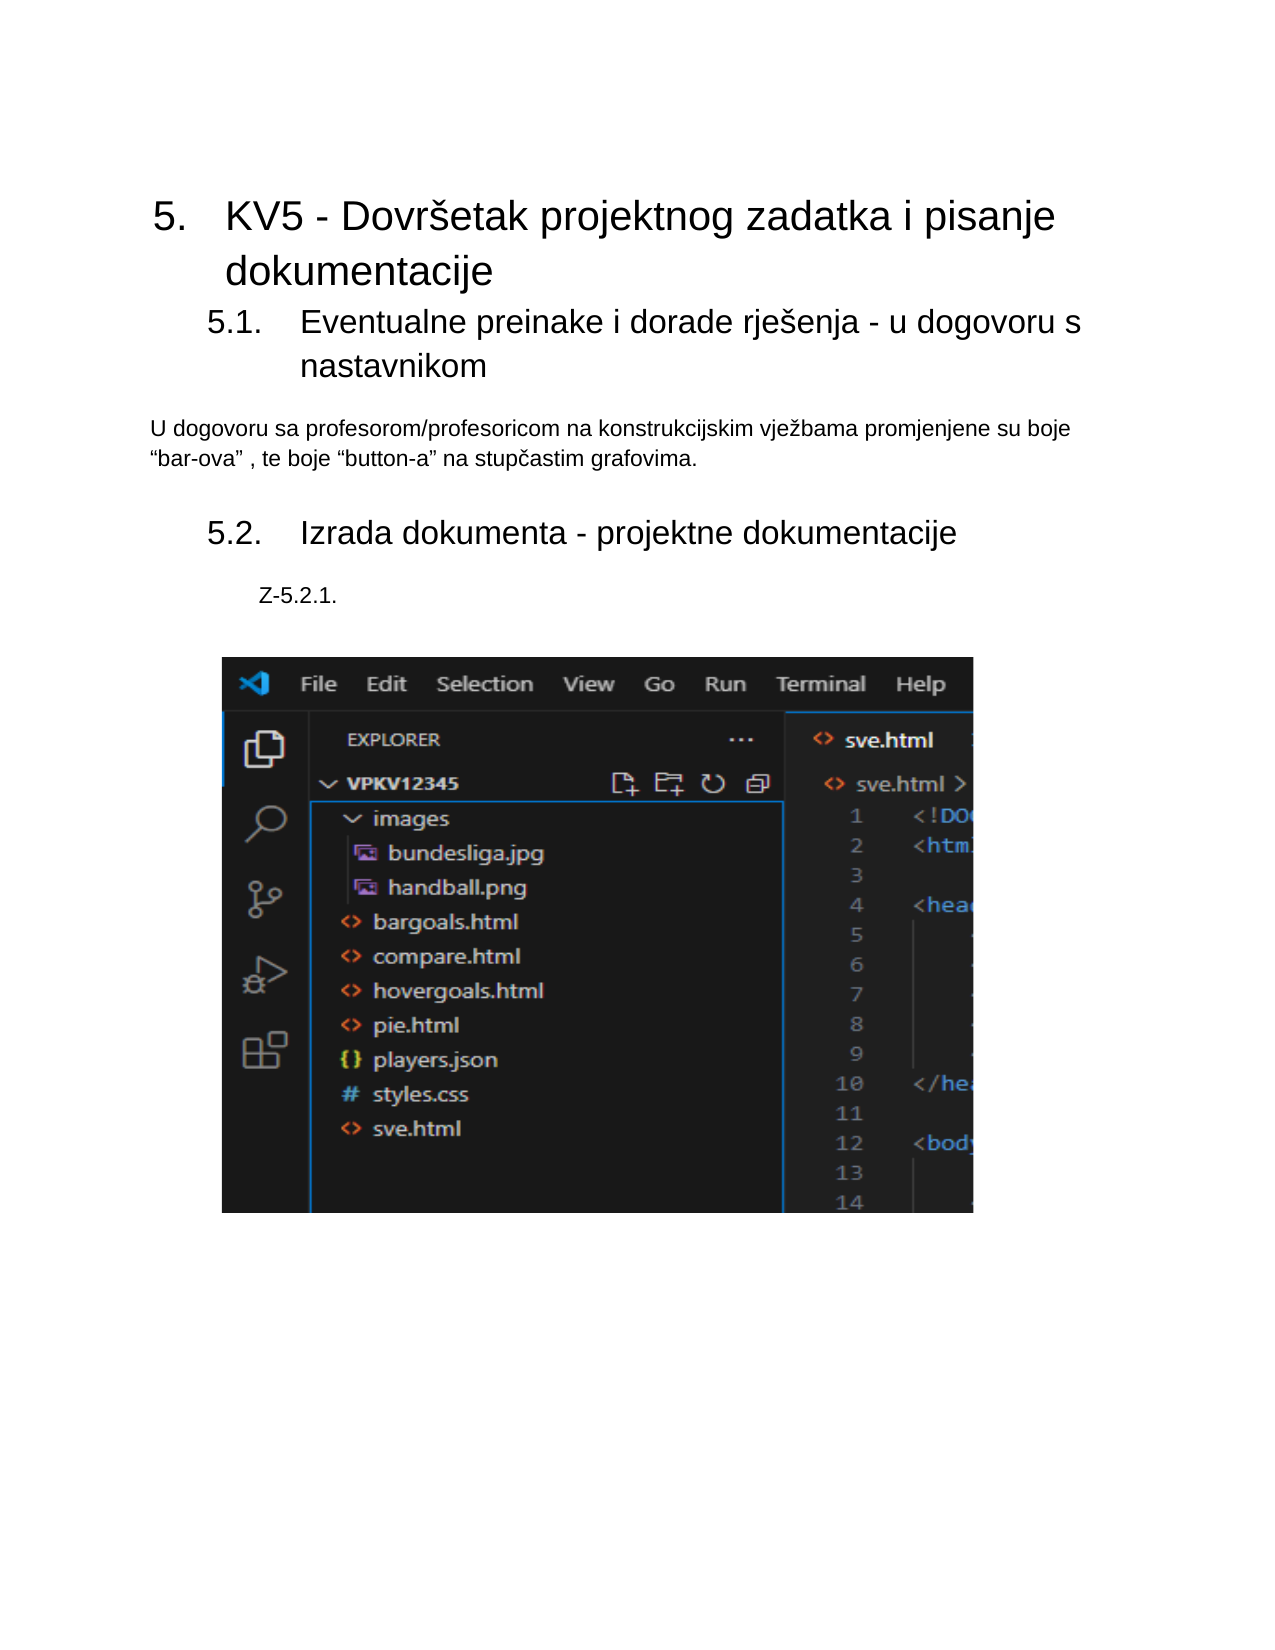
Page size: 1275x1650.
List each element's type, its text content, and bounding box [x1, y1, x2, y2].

subtitle KV5 - Dovršetak projektnog zadatka i pisanje dokumentacije [187, 192, 1125, 295]
text U dogovoru sa profesorom/profesoricom na konstrukcijskim vježbama promjenjene su boje “bar-ova” , te boje “button-a” na stupčastim grafovima. [150, 415, 1125, 472]
subtitle Izrada dokumenta - projektne dokumentacije [262, 513, 1125, 552]
subtitle Eventualne preinake i dorade rješenja - u dogovoru s nastavnikom [262, 302, 1125, 384]
picture [221, 657, 974, 1213]
